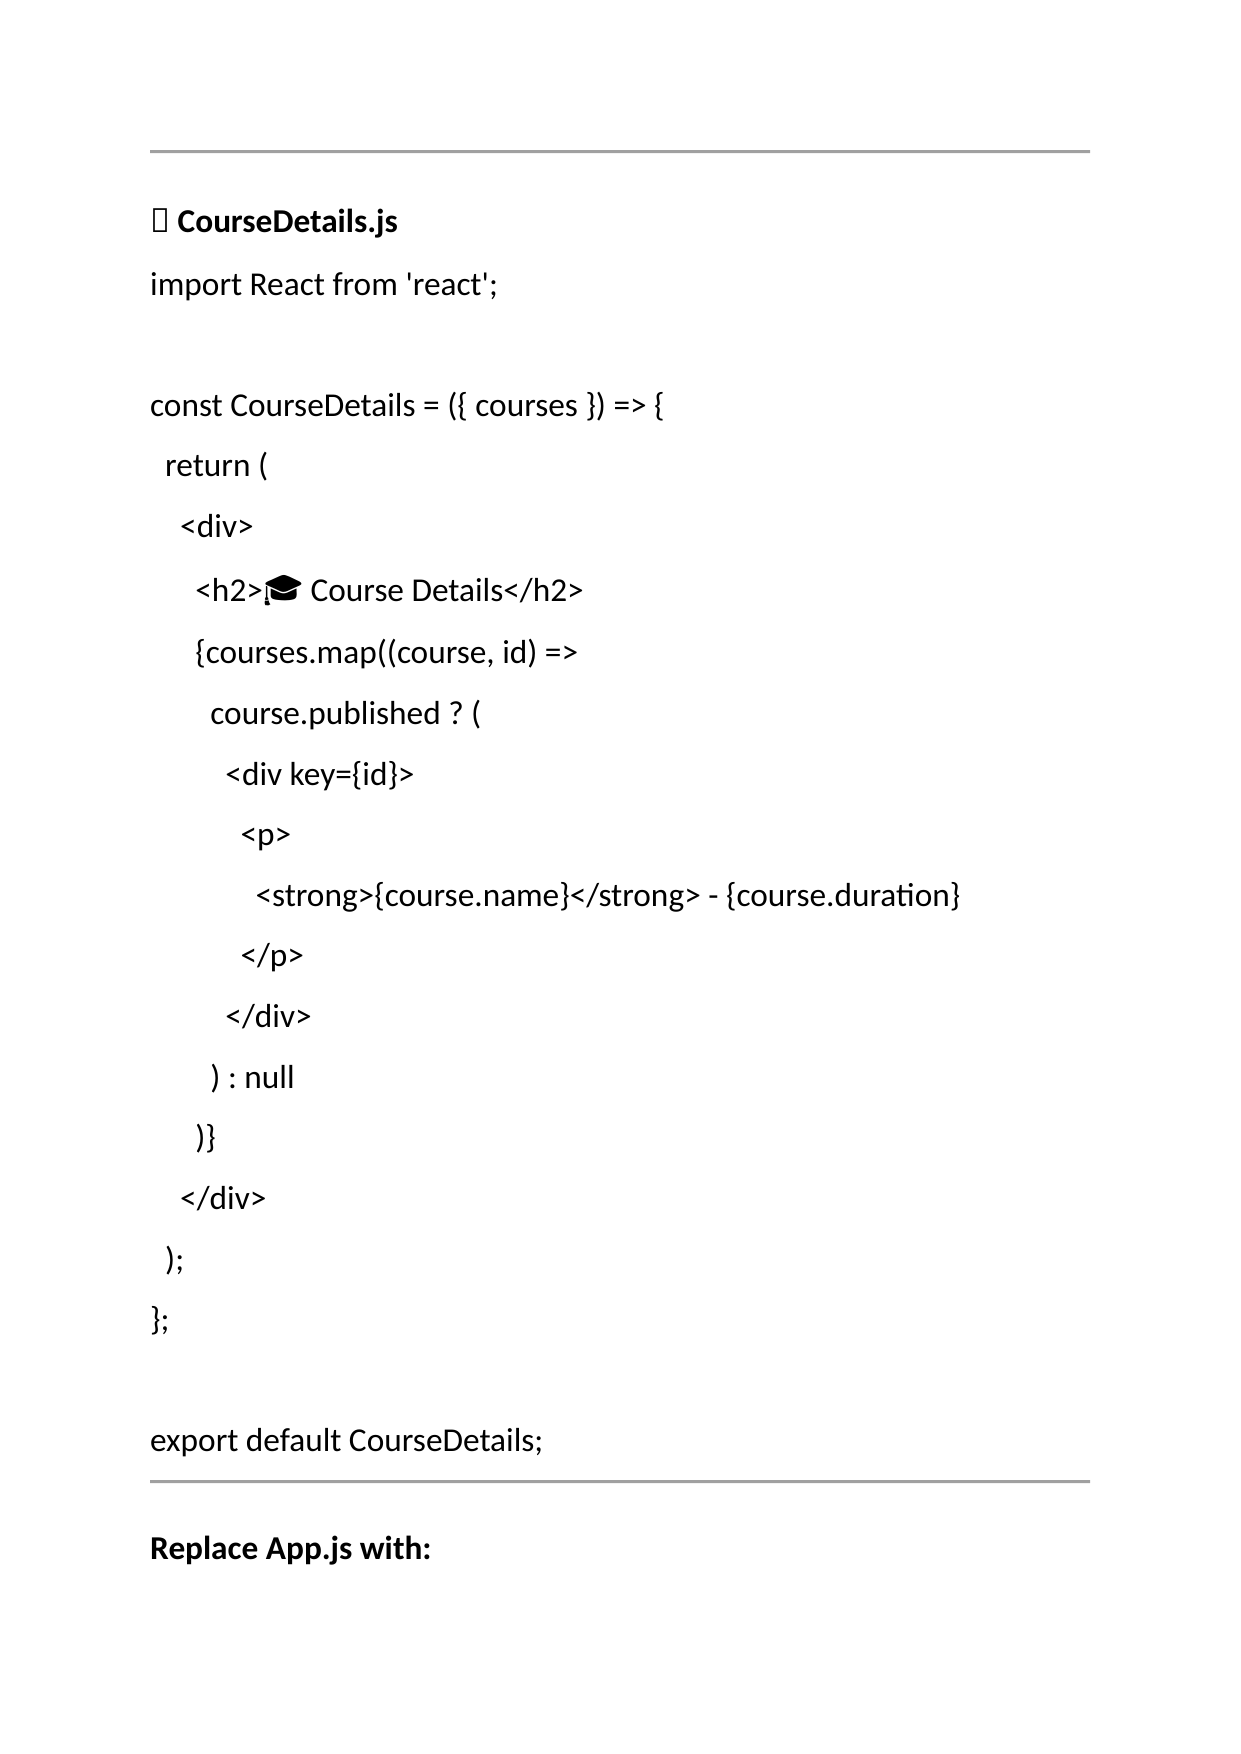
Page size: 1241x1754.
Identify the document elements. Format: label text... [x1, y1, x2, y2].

text {courses.map((course, id) => [150, 631, 1090, 672]
text )} [150, 1116, 1090, 1157]
text export default CourseDetails; [150, 1419, 1090, 1460]
text const CourseDetails = ({ courses }) => { [150, 384, 1090, 424]
text ✅ CourseDetails.js [150, 197, 1090, 242]
text <p> [150, 813, 1090, 854]
text ); [150, 1237, 1090, 1278]
text course.published ? ( [150, 692, 1090, 733]
text <div key={id}> [150, 752, 1090, 793]
text </div> [150, 1177, 1090, 1218]
text <h2>🎓 Course Details</h2> [150, 566, 1090, 611]
text Replace App.js with: [150, 1527, 1090, 1568]
text </div> [150, 995, 1090, 1036]
text <div> [150, 505, 1090, 546]
text return ( [150, 444, 1090, 485]
text <strong>{course.name}</strong> - {course.duration} [150, 874, 1090, 914]
text ) : null [150, 1056, 1090, 1096]
text import React from 'react'; [150, 262, 1090, 303]
text </p> [150, 934, 1090, 975]
text }; [150, 1298, 1090, 1339]
